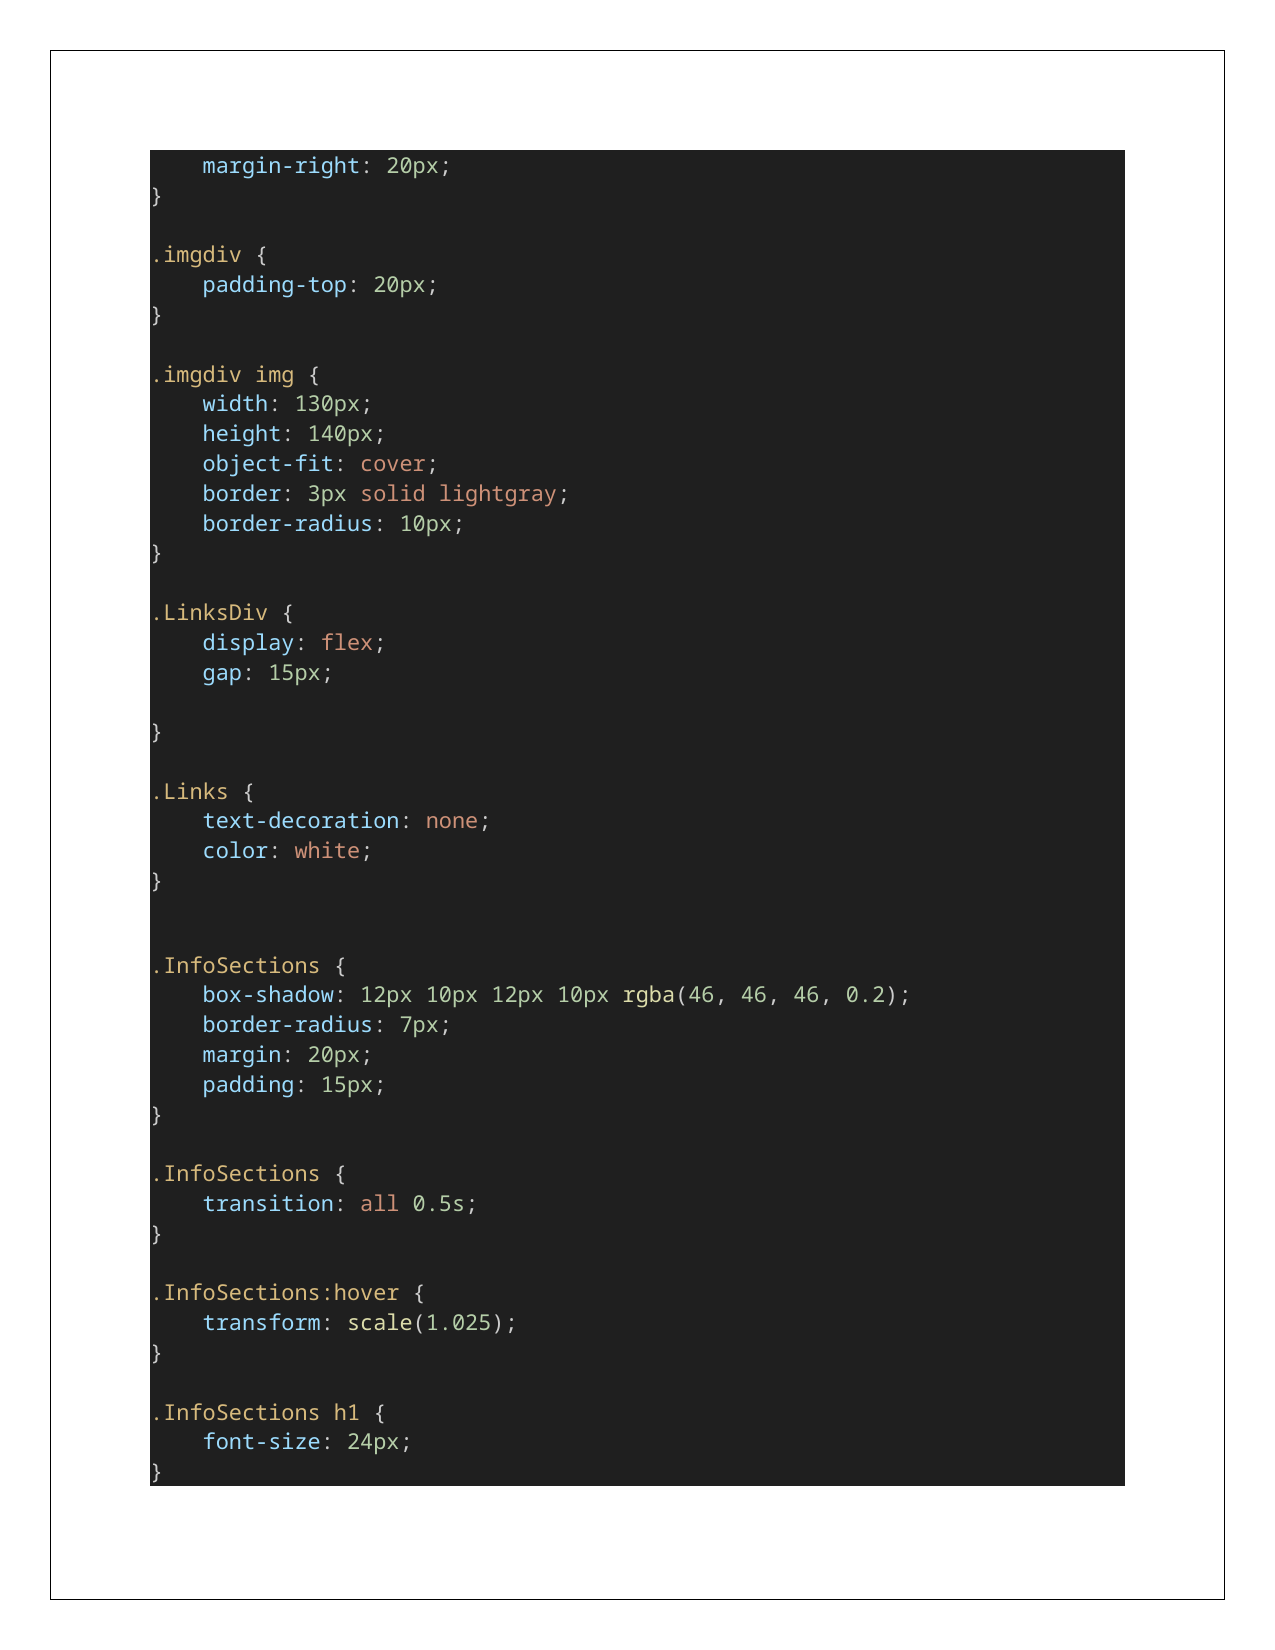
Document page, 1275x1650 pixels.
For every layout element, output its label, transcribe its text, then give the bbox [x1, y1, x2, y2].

text } [150, 1098, 1125, 1128]
text } [150, 716, 1125, 746]
text margin-right: 20px; [150, 150, 1125, 180]
text display: flex; [150, 627, 1125, 656]
text .InfoSections:hover { [150, 1277, 1125, 1307]
text border-radius: 7px; [150, 1009, 1125, 1039]
text border: 3px solid lightgray; [150, 478, 1125, 507]
text .InfoSections { [150, 1158, 1125, 1188]
text object-fit: cover; [150, 448, 1125, 478]
text gap: 15px; [150, 656, 1125, 686]
text .LinksDiv { [150, 597, 1125, 627]
text border-radius: 10px; [150, 507, 1125, 537]
text font-size: 24px; [150, 1426, 1125, 1456]
text color: white; [150, 835, 1125, 865]
text } [150, 1218, 1125, 1247]
text .InfoSections h1 { [150, 1396, 1125, 1426]
text transform: scale(1.025); [150, 1307, 1125, 1337]
text .Links { [150, 776, 1125, 805]
text text-decoration: none; [150, 805, 1125, 835]
text } [150, 1337, 1125, 1367]
text } [150, 299, 1125, 329]
text padding-top: 20px; [150, 269, 1125, 299]
text box-shadow: 12px 10px 12px 10px rgba(46, 46, 46, 0.2); [150, 979, 1125, 1009]
text height: 140px; [150, 418, 1125, 448]
text } [150, 865, 1125, 895]
text .imgdiv { [150, 239, 1125, 269]
text width: 130px; [150, 388, 1125, 418]
text transition: all 0.5s; [150, 1188, 1125, 1218]
text padding: 15px; [150, 1069, 1125, 1098]
text margin: 20px; [150, 1039, 1125, 1069]
text } [150, 1456, 1125, 1486]
text .InfoSections { [150, 949, 1125, 979]
text } [150, 180, 1125, 209]
text } [150, 537, 1125, 567]
text .imgdiv img { [150, 358, 1125, 388]
